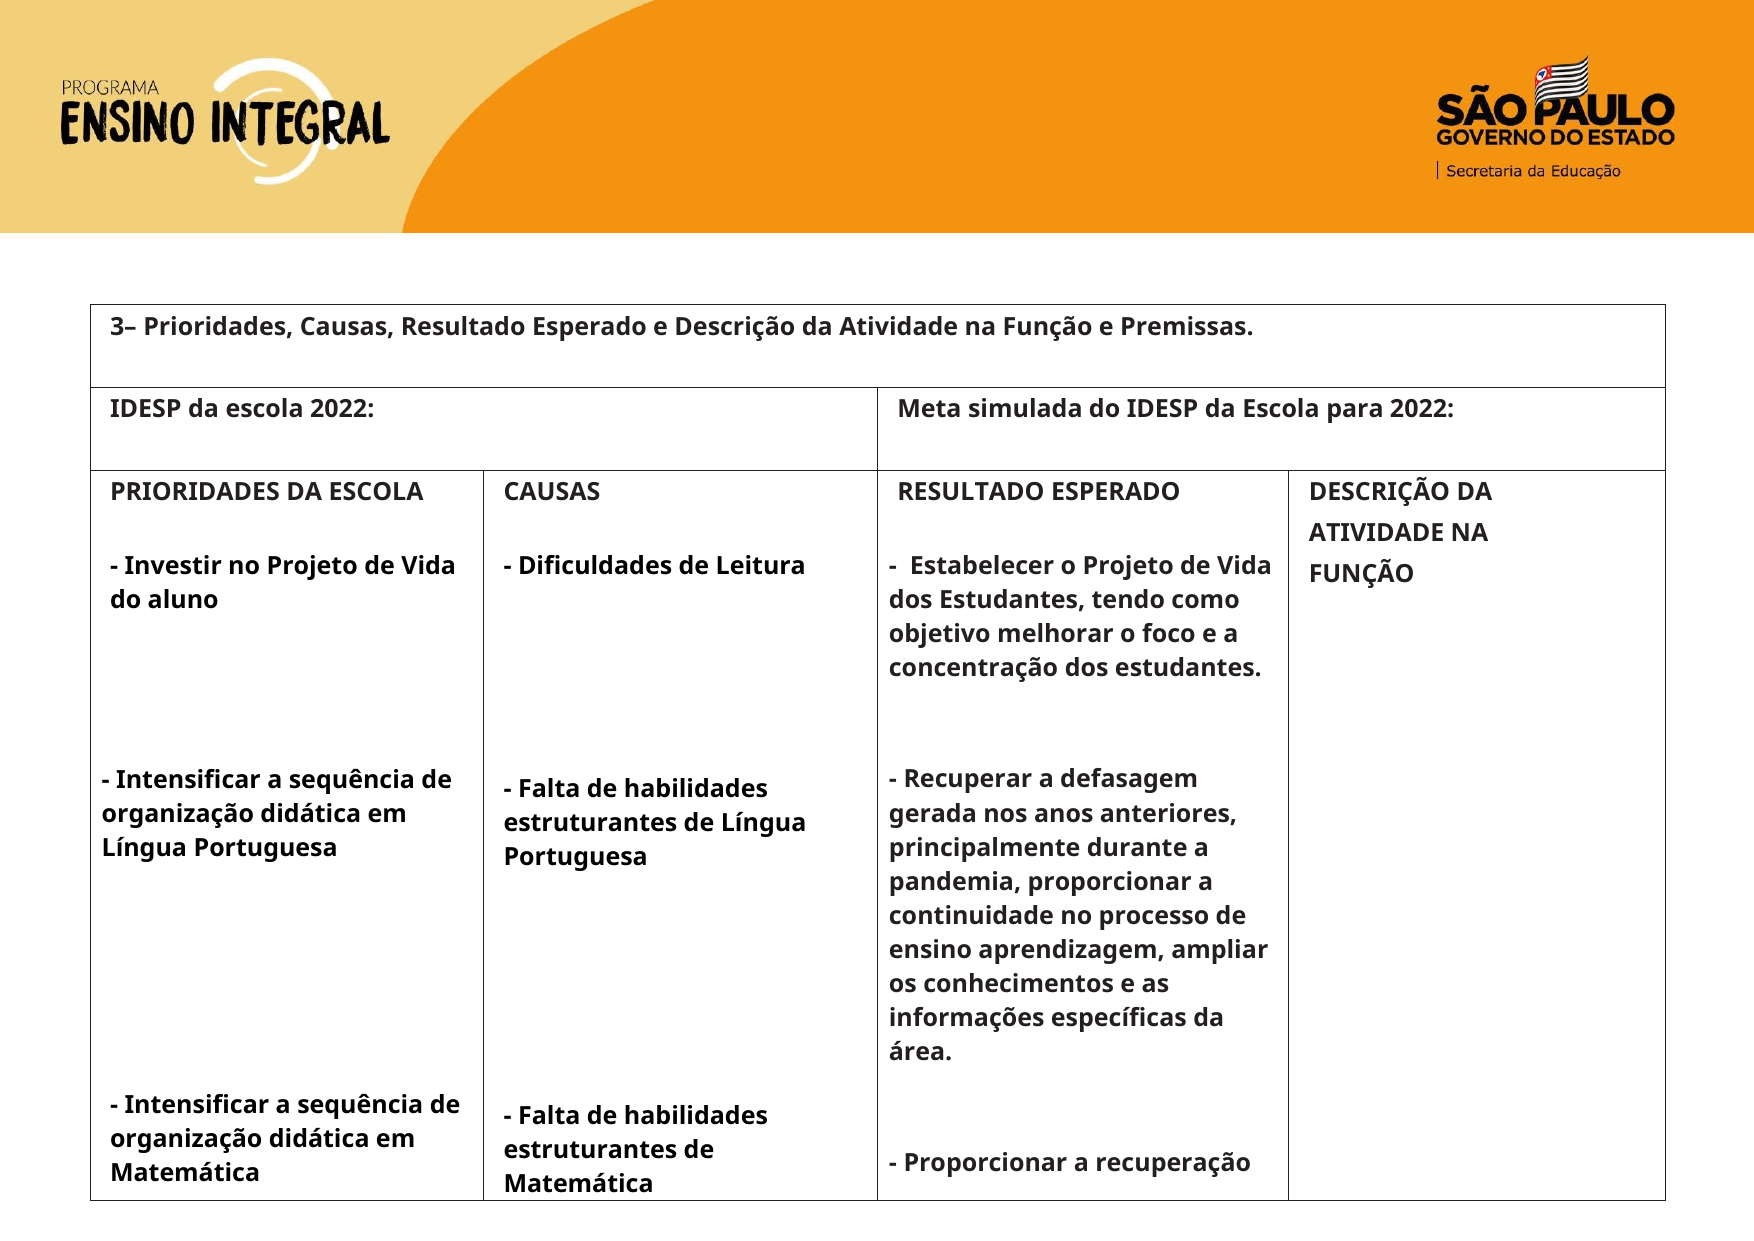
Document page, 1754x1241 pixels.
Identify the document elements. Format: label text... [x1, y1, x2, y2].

table_cell Meta simulada do IDESP da Escola para 2022: [878, 388, 1665, 469]
picture [0, 0, 1754, 233]
table_header 3– Prioridades, Causas, Resultado Esperado e Descrição da Atividade na Função e Premissas. [91, 305, 1665, 387]
table_cell IDESP da escola 2022: [91, 388, 877, 469]
table_cell DESCRIÇÃO DA ATIVIDADE NA FUNÇÃO [1289, 471, 1665, 1200]
